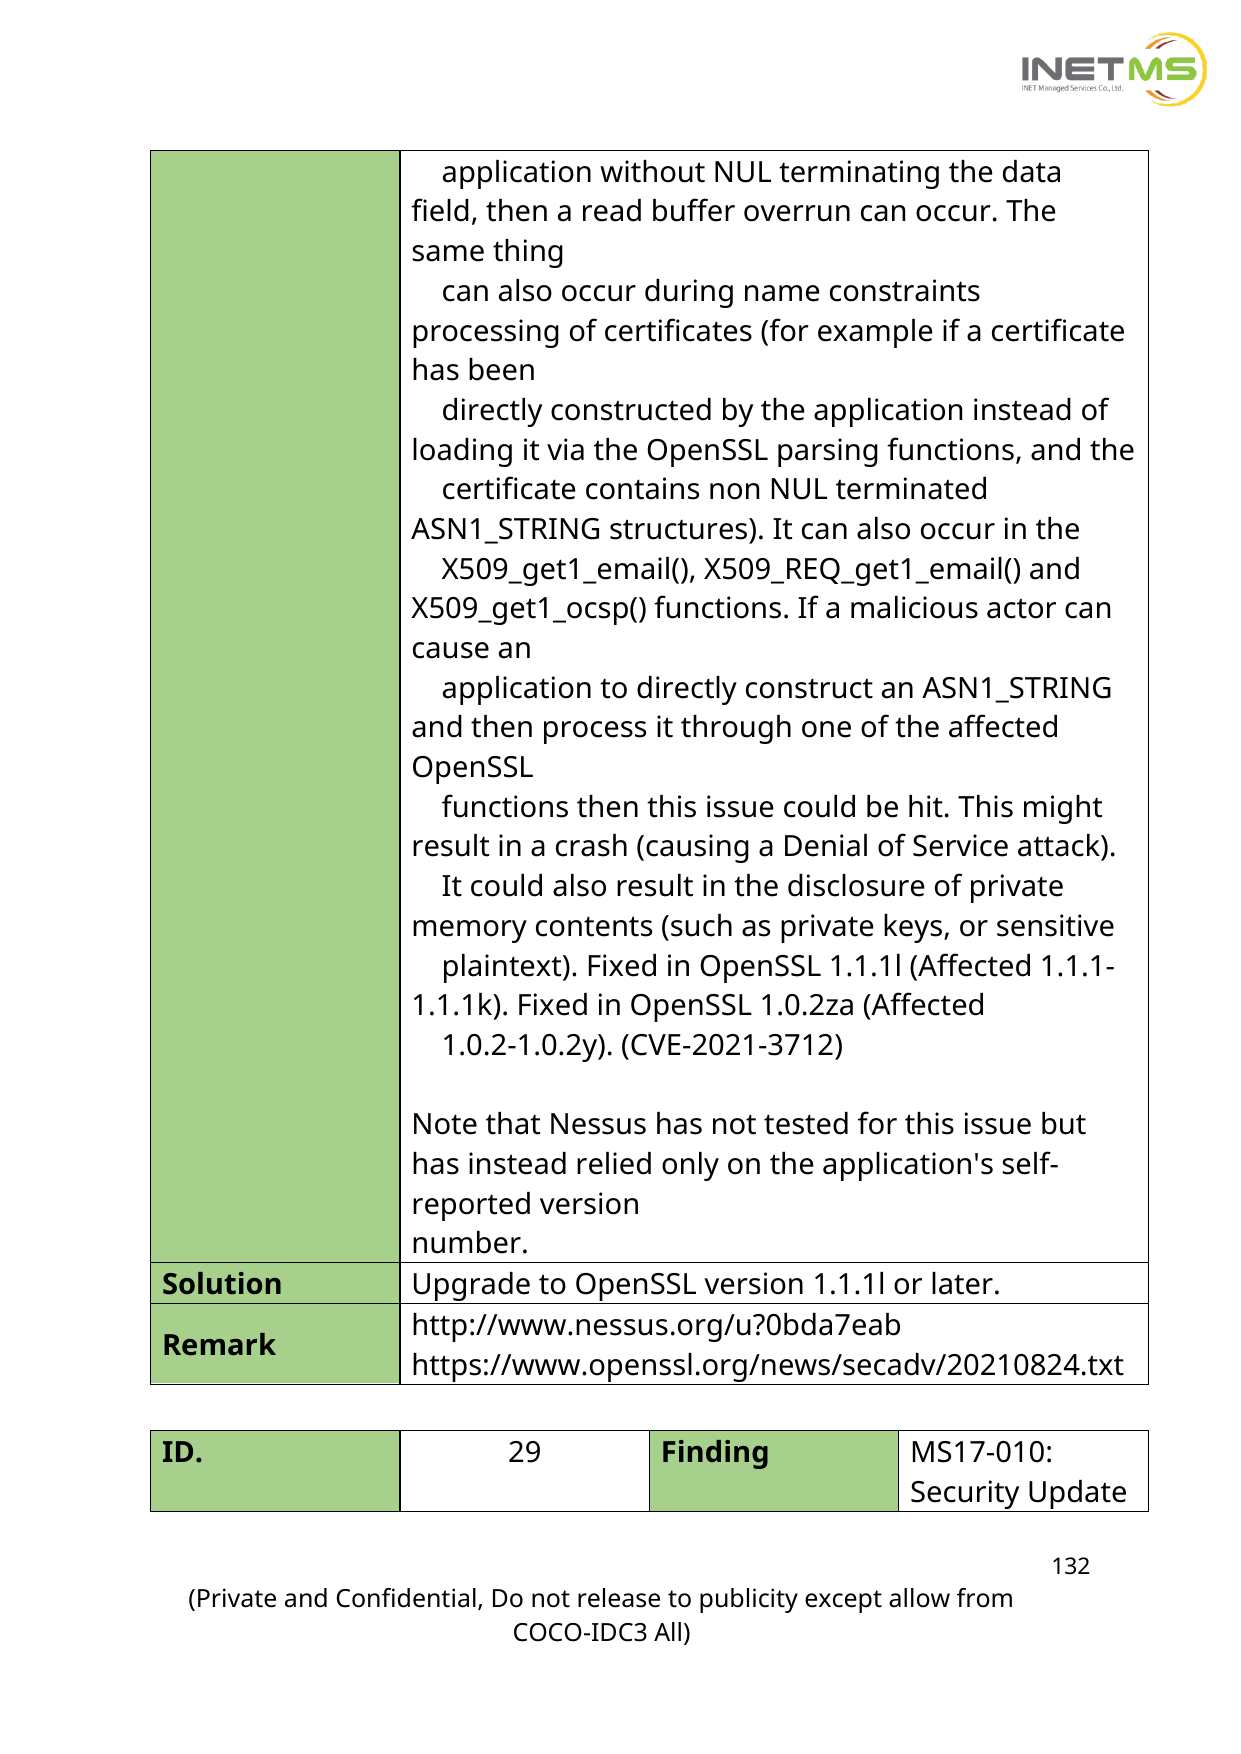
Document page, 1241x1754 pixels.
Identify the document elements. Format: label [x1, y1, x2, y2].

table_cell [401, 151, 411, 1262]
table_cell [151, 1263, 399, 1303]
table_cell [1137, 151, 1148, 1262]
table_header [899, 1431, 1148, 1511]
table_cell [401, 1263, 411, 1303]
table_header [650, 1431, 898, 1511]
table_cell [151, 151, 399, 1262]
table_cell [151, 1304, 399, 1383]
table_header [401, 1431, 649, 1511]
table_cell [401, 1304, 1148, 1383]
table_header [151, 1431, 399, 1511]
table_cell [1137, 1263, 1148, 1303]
picture [1012, 29, 1211, 114]
